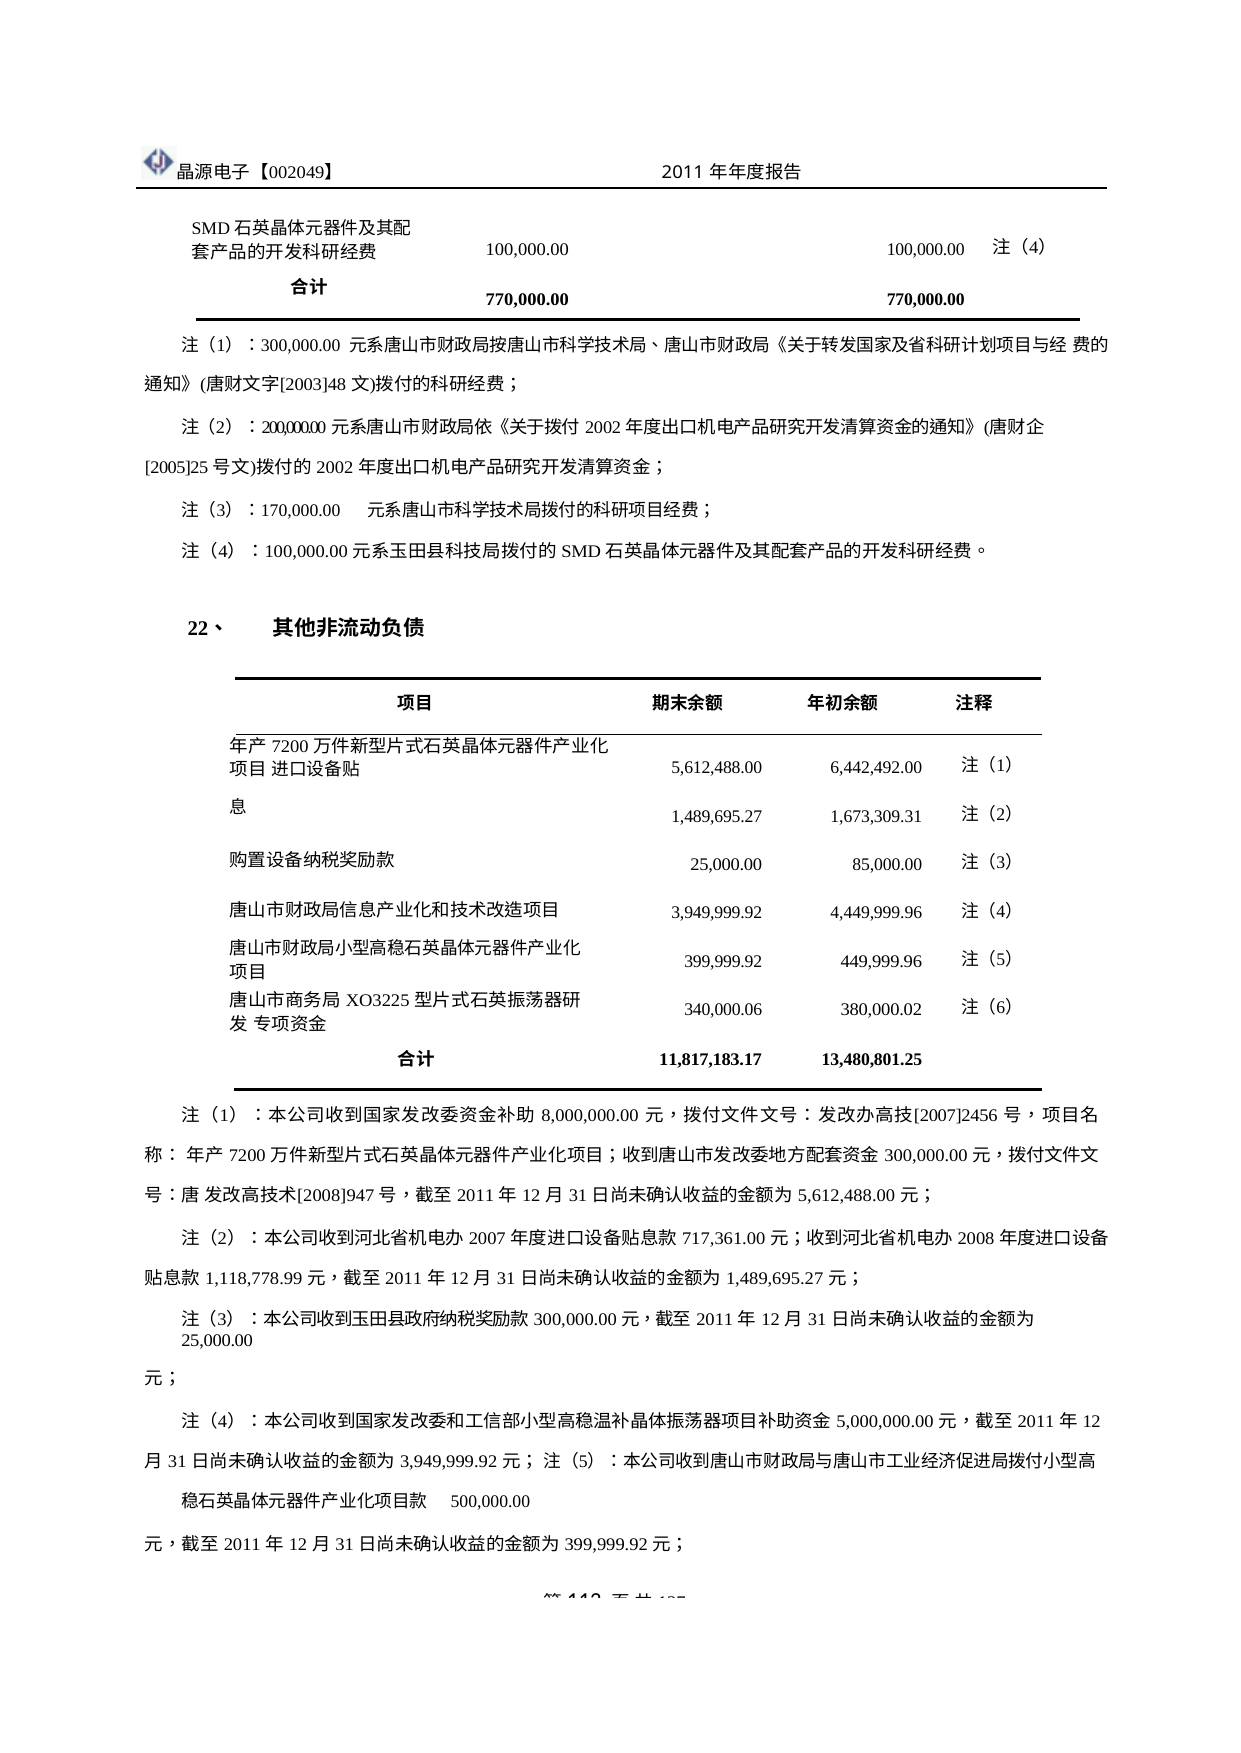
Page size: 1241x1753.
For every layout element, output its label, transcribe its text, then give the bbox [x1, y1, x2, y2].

text 注（3）：170,000.00 元系唐山市科学技术局拨付的科研项目经费； [181, 498, 1109, 522]
text 元； [144, 1366, 1109, 1390]
text 注（1）：本公司收到国家发改委资金补助 8,000,000.00 元，拨付文件文号：发改办高技[2007]2456 号，项目名称： 年产 7200 万件新型片式石英晶体元器件产业化项目；收到唐山市发改委地方配套资金 300,000.00 元，拨付文件文号：唐 发改高技术[2008]947 号，截至 2011 年 12 月 31 日尚未确认收益的金额为 5,612,488.00 元； [144, 1103, 1099, 1206]
text 注（4）：100,000.00 元系玉田县科技局拨付的 SMD 石英晶体元器件及其配套产品的开发科研经费。 [181, 538, 1109, 562]
text 注（2）：本公司收到河北省机电办 2007 年度进口设备贴息款 717,361.00 元；收到河北省机电办 2008 年度进口设备 [181, 1225, 1109, 1249]
text 唐山市财政局小型高稳石英晶体元器件产业化 项目 [229, 935, 597, 984]
text 合计 [397, 1046, 1109, 1070]
text 项目 进口设备贴息 [229, 756, 370, 818]
text 注（3）：本公司收到玉田县政府纳税奖励款 300,000.00 元，截至 2011 年 12 月 31 日尚未确认收益的金额为 25,000.00 [181, 1306, 1109, 1350]
text 注（2）：200,000.00 元系唐山市财政局依《关于拨付 2002 年度出口机电产品研究开发清算资金的通知》(唐财企[2005]25 号文)拨付的 2002 年度出口机电产品研究开发清算资金； [144, 415, 1099, 479]
text SMD 石英晶体元器件及其配 套产品的开发科研经费 [191, 216, 428, 263]
text 项目 期末余额 年初余额 注释 [397, 691, 1109, 715]
text 唐山市商务局 XO3225 型片式石英振荡器研发 专项资金 [229, 987, 597, 1035]
text 年产 7200 万件新型片式石英晶体元器件产业化 [229, 735, 1109, 756]
text 元，截至 2011 年 12 月 31 日尚未确认收益的金额为 399,999.92 元； [144, 1531, 1109, 1556]
text 月 31 日尚未确认收益的金额为 3,949,999.92 元； 注（5）：本公司收到唐山市财政局与唐山市工业经济促进局拨付小型高稳石英晶体元器件产业化项目款 500,000.00 [144, 1449, 1099, 1513]
text 贴息款 1,118,778.99 元，截至 2011 年 12 月 31 日尚未确认收益的金额为 1,489,695.27 元； [144, 1266, 1109, 1290]
text 合计 [290, 275, 1109, 299]
text 唐山市财政局信息产业化和技术改造项目 [229, 898, 1109, 922]
text 22、 其他非流动负债 [187, 613, 1109, 641]
text 注（1）：300,000.00 元系唐山市财政局按唐山市科学技术局、唐山市财政局《关于转发国家及省科研计划项目与经 费的通知》(唐财文字[2003]48 文)拨付的科研经费； [144, 332, 1109, 396]
text 购置设备纳税奖励款 [229, 847, 1109, 871]
picture [141, 146, 177, 180]
text 注（4）：本公司收到国家发改委和工信部小型高稳温补晶体振荡器项目补助资金 5,000,000.00 元，截至 2011 年 12 [181, 1408, 1109, 1433]
